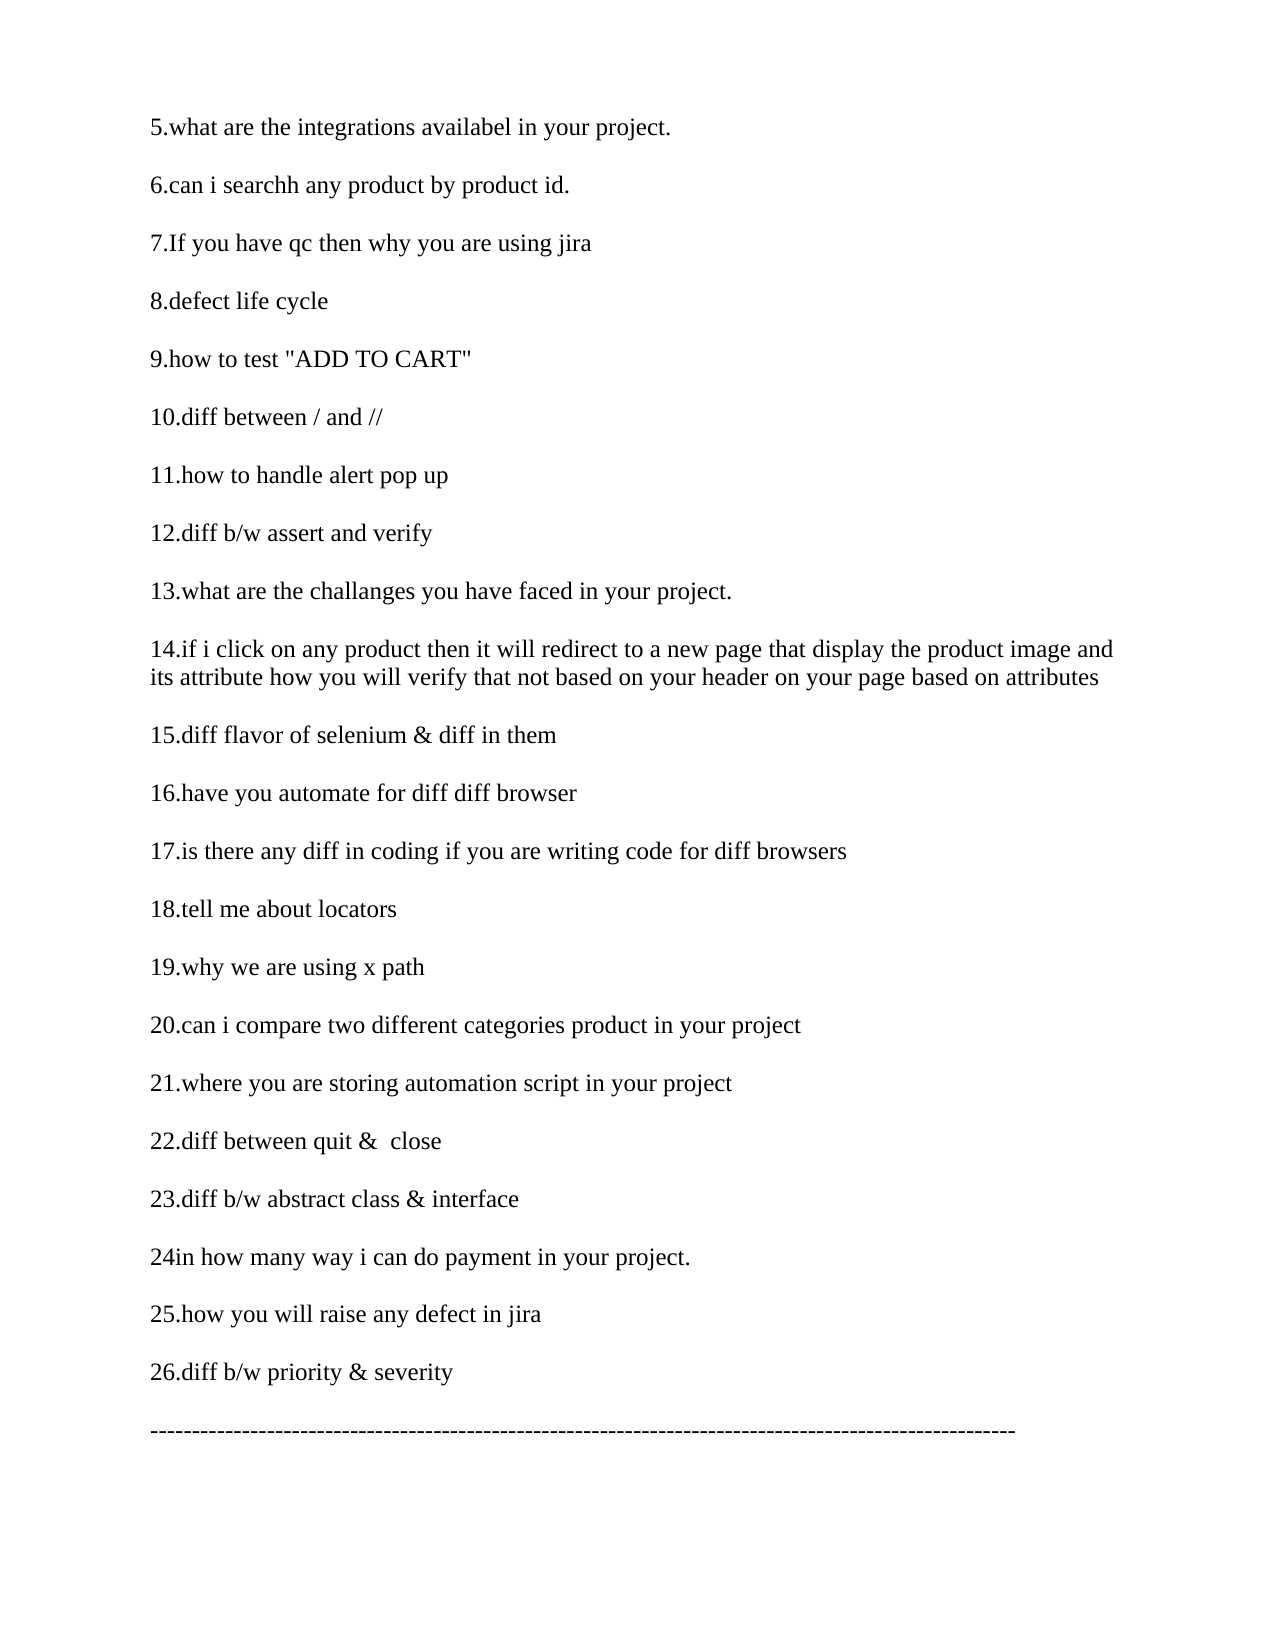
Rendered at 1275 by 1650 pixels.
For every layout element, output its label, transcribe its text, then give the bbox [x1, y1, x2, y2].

text 17.is there any diff in coding if you are writing code for diff browsers [150, 836, 1125, 865]
text 18.tell me about locators [150, 894, 1125, 923]
text 26.diff b/w priority & severity [150, 1357, 1125, 1386]
text 13.what are the challanges you have faced in your project. [150, 576, 1125, 604]
text 11.how to handle alert pop up [150, 460, 1125, 489]
text 21.where you are storing automation script in your project [150, 1068, 1125, 1097]
text -------------------------------------------------------------------------------------------------------- [150, 1415, 1125, 1444]
text 8.defect life cycle [150, 286, 1125, 315]
text 7.If you have qc then why you are using jira [150, 228, 1125, 257]
text 12.diff b/w assert and verify [150, 518, 1125, 547]
text 20.can i compare two different categories product in your project [150, 1010, 1125, 1039]
text 16.have you automate for diff diff browser [150, 778, 1125, 807]
text 9.how to test "ADD TO CART" [150, 344, 1125, 373]
text 19.why we are using x path [150, 952, 1125, 981]
text 6.can i searchh any product by product id. [150, 170, 1125, 199]
text 25.how you will raise any defect in jira [150, 1299, 1125, 1328]
text 22.diff between quit & close [150, 1126, 1125, 1154]
text 24in how many way i can do payment in your project. [150, 1242, 1125, 1270]
text 15.diff flavor of selenium & diff in them [150, 720, 1125, 749]
text 14.if i click on any product then it will redirect to a new page that display the product image and its attribute how you will verify that not based on your header on your page based on attributes [150, 634, 1125, 691]
text 23.diff b/w abstract class & interface [150, 1184, 1125, 1212]
text 10.diff between / and // [150, 402, 1125, 431]
text 5.what are the integrations availabel in your project. [150, 112, 1125, 141]
